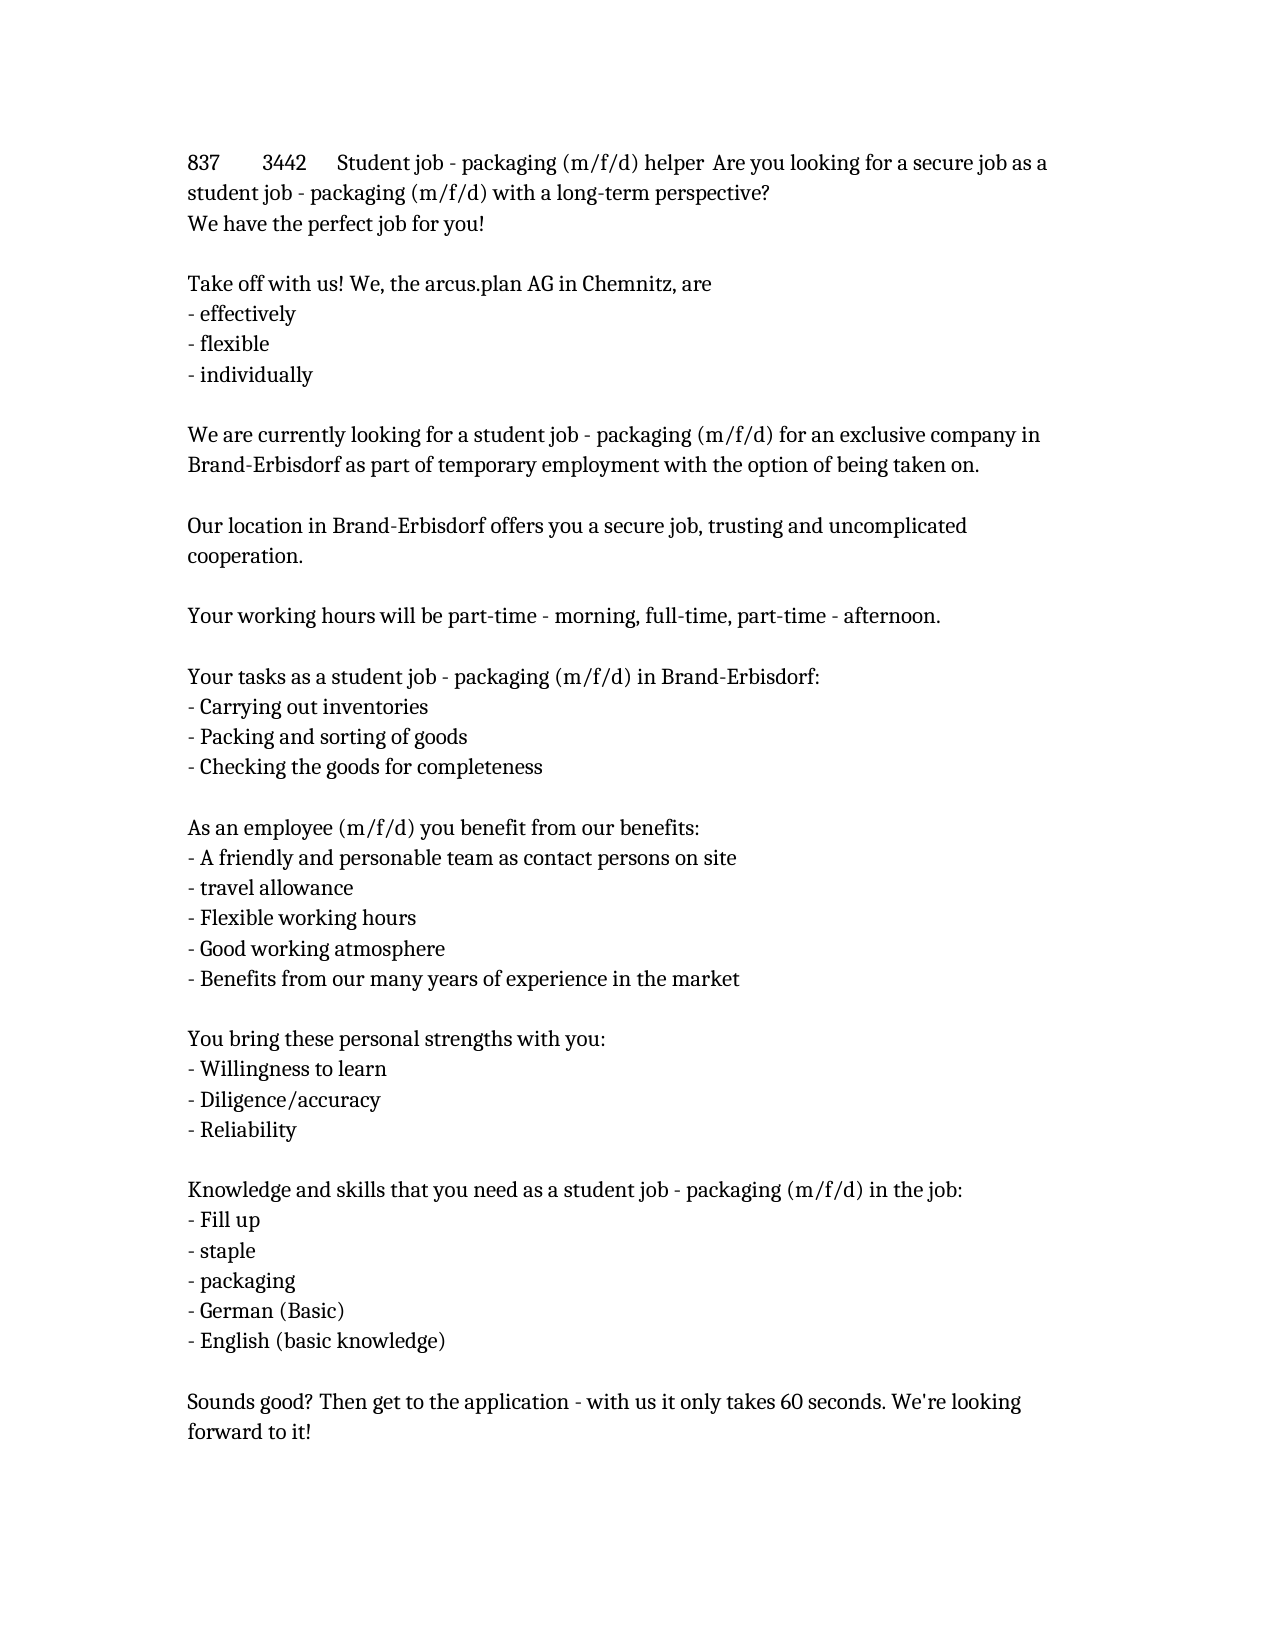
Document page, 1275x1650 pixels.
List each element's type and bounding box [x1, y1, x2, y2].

text [187, 150, 1087, 1475]
